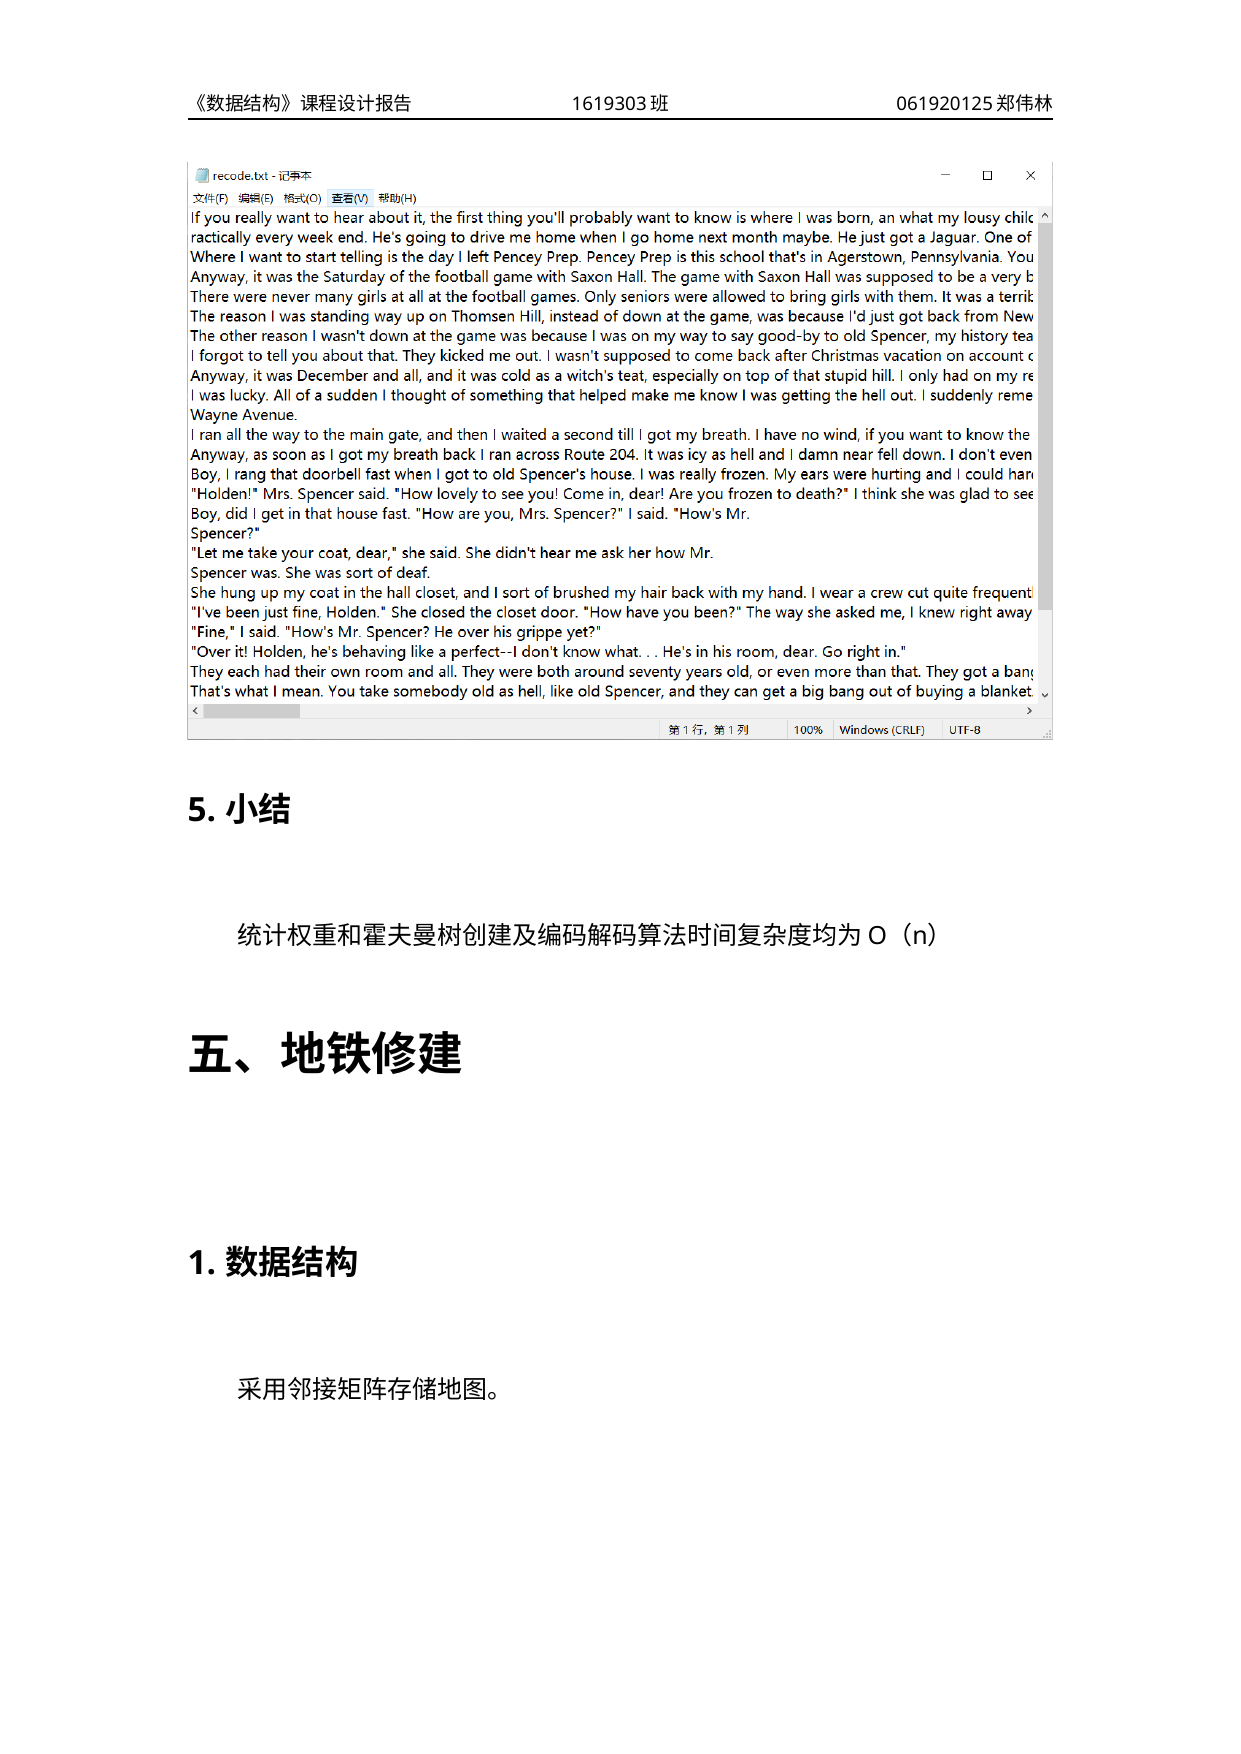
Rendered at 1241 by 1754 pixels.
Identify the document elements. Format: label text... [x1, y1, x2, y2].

picture [187, 162, 1053, 740]
text 统计权重和霍夫曼树创建及编码解码算法时间复杂度均为O（n） [187, 901, 1053, 966]
subtitle 1. 数据结构 [187, 1227, 1053, 1292]
text 采用邻接矩阵存储地图。 [187, 1355, 1053, 1420]
subtitle 地铁修建 [187, 1002, 1053, 1099]
subtitle 5. 小结 [187, 774, 1053, 839]
